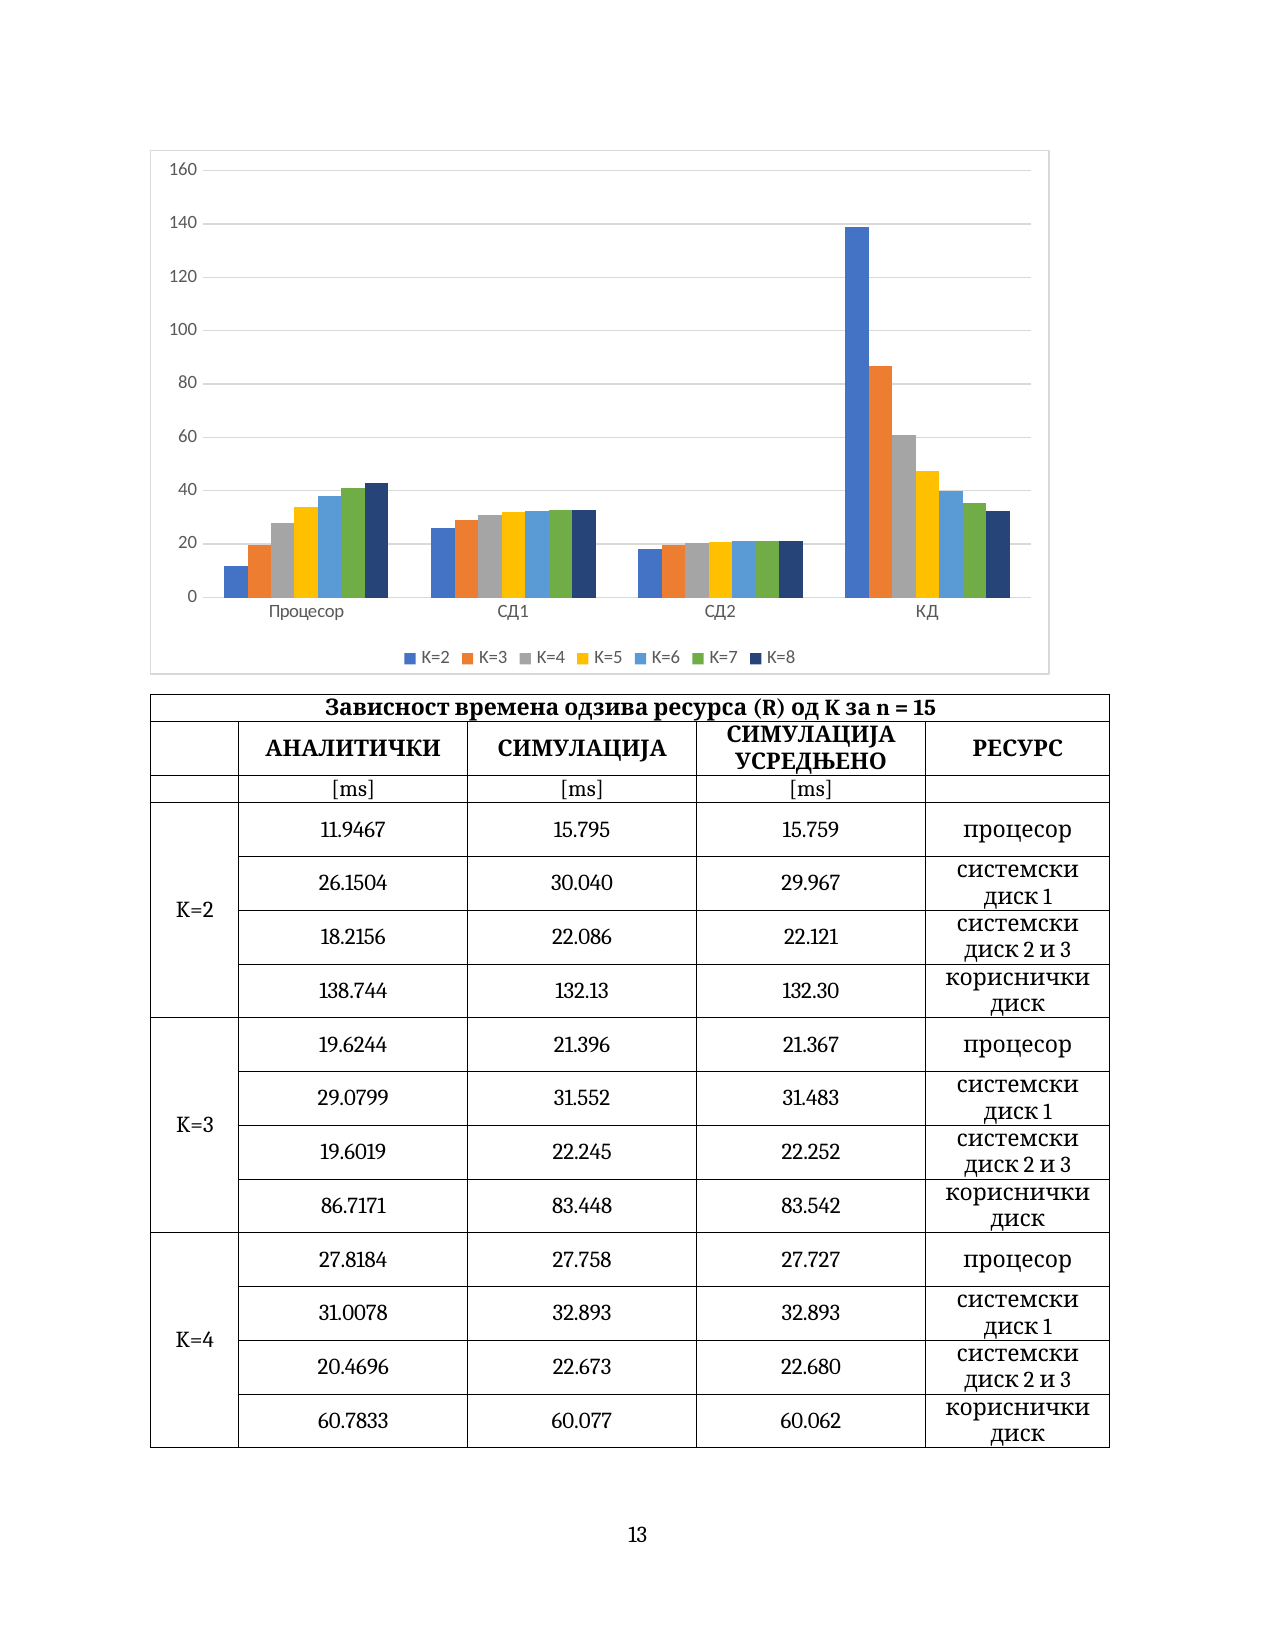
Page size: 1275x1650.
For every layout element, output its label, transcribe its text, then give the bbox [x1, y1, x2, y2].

table_cell 30.040 [468, 857, 696, 910]
table_cell [151, 722, 238, 775]
table_cell 22.245 [468, 1126, 696, 1178]
table_cell 18.2156 [239, 911, 467, 963]
table_cell 15.759 [697, 803, 925, 856]
table_cell 83.542 [697, 1180, 925, 1232]
table_cell системски диск 1 [926, 1072, 1109, 1125]
table_cell процесор [926, 803, 1109, 856]
table_cell процесор [926, 1233, 1109, 1286]
table_cell 21.396 [468, 1018, 696, 1071]
table_cell 31.0078 [239, 1287, 467, 1340]
table_cell 60.062 [697, 1395, 925, 1447]
table_cell K=3 [151, 1018, 238, 1232]
table_cell 19.6019 [239, 1126, 467, 1178]
table_cell [ms] [239, 776, 467, 802]
table_cell K=4 [151, 1233, 238, 1447]
table_cell 20.4696 [239, 1341, 467, 1393]
table_cell 22.680 [697, 1341, 925, 1393]
table_cell 27.758 [468, 1233, 696, 1286]
table_cell 21.367 [697, 1018, 925, 1071]
table_cell 132.13 [468, 965, 696, 1017]
table_cell 22.086 [468, 911, 696, 963]
table_cell 15.795 [468, 803, 696, 856]
table_cell 19.6244 [239, 1018, 467, 1071]
table_cell системски диск 2 и 3 [926, 911, 1109, 963]
table_cell 86.7171 [239, 1180, 467, 1232]
table_cell 22.673 [468, 1341, 696, 1393]
table_cell 31.552 [468, 1072, 696, 1125]
table_cell кориснички диск [926, 1180, 1109, 1232]
table_cell системски диск 1 [926, 1287, 1109, 1340]
table_cell [ms] [468, 776, 696, 802]
table_cell 32.893 [468, 1287, 696, 1340]
table_cell 27.727 [697, 1233, 925, 1286]
table_cell 26.1504 [239, 857, 467, 910]
table_cell АНАЛИТИЧКИ [239, 722, 467, 775]
table_cell системски диск 2 и 3 [926, 1341, 1109, 1393]
table_cell 29.0799 [239, 1072, 467, 1125]
table_cell процесор [926, 1018, 1109, 1071]
table_cell СИМУЛАЦИЈА УСРЕДЊЕНО [697, 722, 925, 775]
table_cell 27.8184 [239, 1233, 467, 1286]
table_cell [ms] [697, 776, 925, 802]
table_cell 29.967 [697, 857, 925, 910]
table_cell 60.7833 [239, 1395, 467, 1447]
table_cell кориснички диск [926, 965, 1109, 1017]
table_cell системски диск 1 [926, 857, 1109, 910]
table_cell 22.121 [697, 911, 925, 963]
table_cell РЕСУРС [926, 722, 1109, 775]
table_cell 83.448 [468, 1180, 696, 1232]
table_header Зависност времена одзива ресурса (R) од K за n = 15 [151, 695, 1109, 721]
table_cell 138.744 [239, 965, 467, 1017]
table_cell 31.483 [697, 1072, 925, 1125]
table_cell K=2 [151, 803, 238, 1017]
table_cell системски диск 2 и 3 [926, 1126, 1109, 1178]
table_cell 11.9467 [239, 803, 467, 856]
table_cell СИМУЛАЦИЈА [468, 722, 696, 775]
table_cell 132.30 [697, 965, 925, 1017]
table_cell кориснички диск [926, 1395, 1109, 1447]
table_cell [151, 776, 238, 802]
table_cell [926, 776, 1109, 802]
table_cell 32.893 [697, 1287, 925, 1340]
table_cell 60.077 [468, 1395, 696, 1447]
table_cell 22.252 [697, 1126, 925, 1178]
